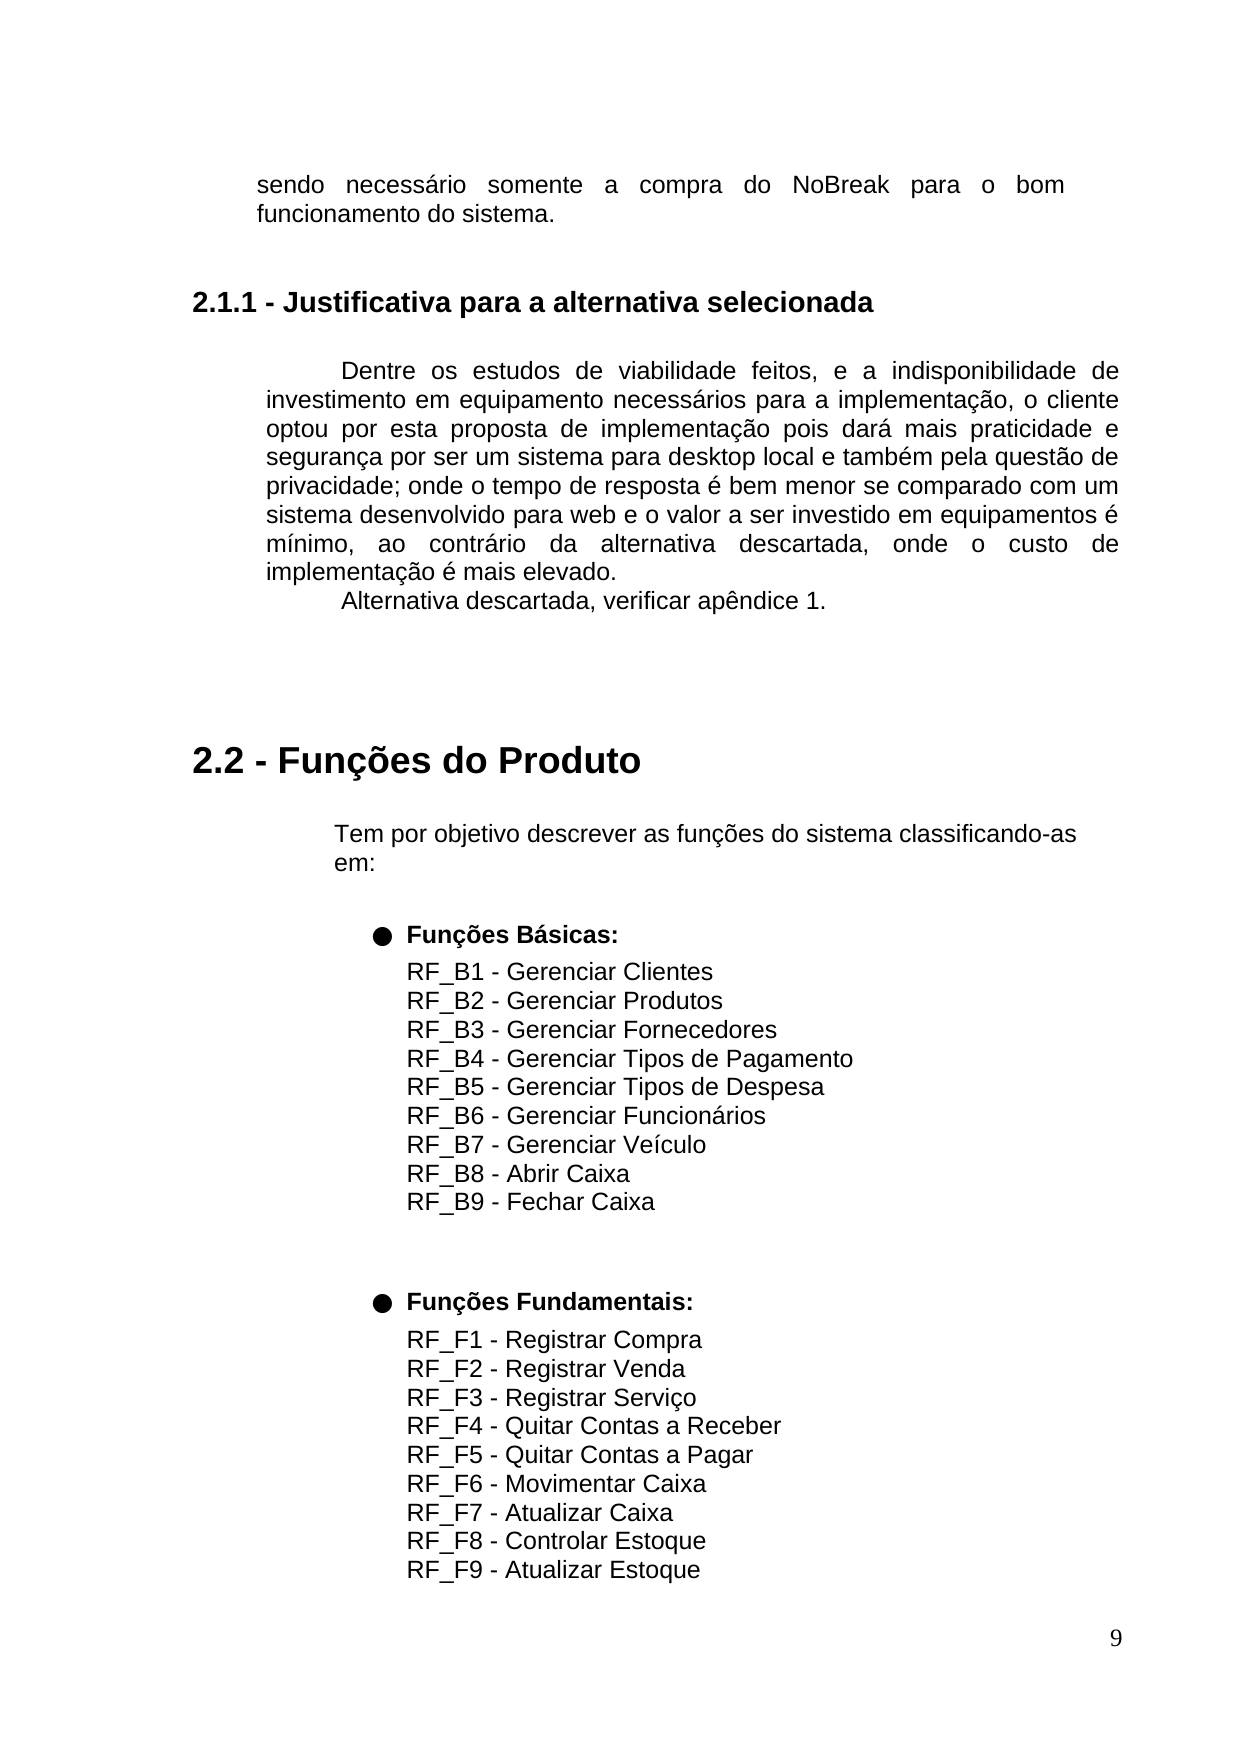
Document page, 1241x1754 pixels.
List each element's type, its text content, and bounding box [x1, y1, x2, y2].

subtitle 2.1.1 - Justificativa para a alternativa selecionada [192, 285, 1122, 319]
text RF_B4 - Gerenciar Tipos de Pagamento [192, 1044, 1054, 1072]
text RF_B8 - Abrir Caixa [192, 1159, 1054, 1187]
subtitle 2.2 - Funções do Produto [192, 739, 1122, 782]
text RF_F3 - Registrar Serviço [192, 1383, 1054, 1411]
text RF_B7 - Gerenciar Veículo [192, 1130, 1054, 1159]
text RF_F7 - Atualizar Caixa [192, 1498, 1054, 1526]
text RF_F6 - Movimentar Caixa [192, 1469, 1054, 1498]
text RF_F5 - Quitar Contas a Pagar [192, 1440, 1054, 1469]
text RF_B3 - Gerenciar Fornecedores [192, 1015, 1054, 1044]
text RF_B2 - Gerenciar Produtos [192, 986, 1054, 1015]
text RF_B1 - Gerenciar Clientes [192, 957, 1054, 986]
text Tem por objetivo descrever as funções do sistema classificando-as em: [334, 819, 1122, 876]
list Funções Fundamentais: [371, 1274, 1054, 1325]
list Funções Básicas: [371, 906, 1054, 957]
text Dentre os estudos de viabilidade feitos, e a indisponibilidade de investimento em equipamento necessários para a implementação, o cliente optou por esta proposta de implementação pois dará mais praticidade e segurança por ser um sistema para desktop local e também pela questão de privacidade; onde o tempo de resposta é bem menor se comparado com um sistema desenvolvido para web e o valor a ser investido em equipamentos é mínimo, ao contrário da alternativa descartada, onde o custo de implementação é mais elevado. [266, 356, 1121, 586]
text RF_F2 - Registrar Venda [192, 1354, 1054, 1383]
text RF_F4 - Quitar Contas a Receber [192, 1411, 1054, 1440]
text RF_F8 - Controlar Estoque [192, 1526, 1054, 1555]
text RF_F9 - Atualizar Estoque [192, 1555, 1054, 1584]
text RF_B5 - Gerenciar Tipos de Despesa [192, 1072, 1054, 1101]
text RF_B6 - Gerenciar Funcionários [192, 1101, 1054, 1130]
text RF_B9 - Fechar Caixa [192, 1187, 1054, 1216]
text Alternativa descartada, verificar apêndice 1. [266, 586, 1121, 615]
text RF_F1 - Registrar Compra [192, 1325, 1054, 1354]
